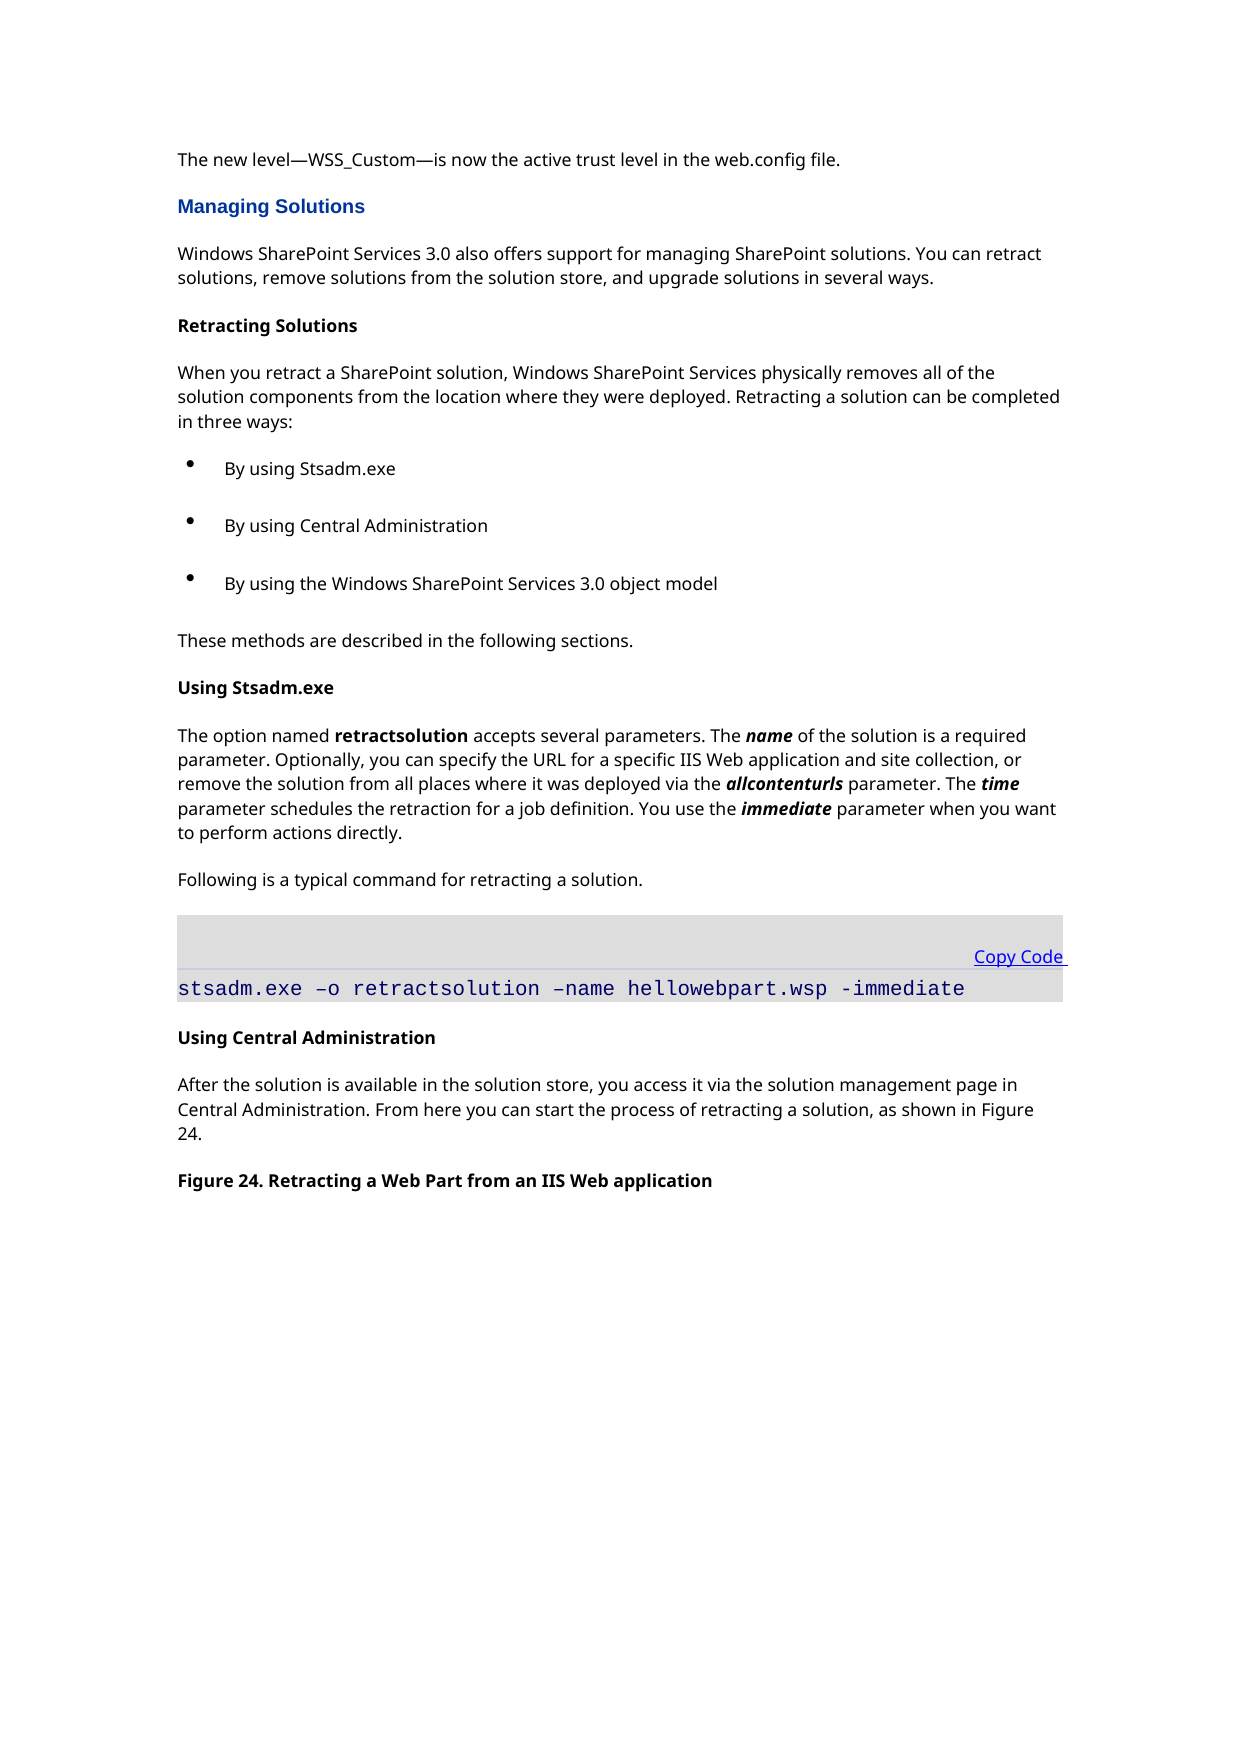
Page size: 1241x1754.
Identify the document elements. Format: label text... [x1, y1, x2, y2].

list By using the Windows SharePoint Services 3.0 object model [187, 571, 1063, 595]
text Following is a typical command for retracting a solution. [177, 868, 1063, 892]
text After the solution is available in the solution store, you access it via the solution management page in Central Administration. From here you can start the process of retracting a solution, as shown in Figure 24. [177, 1073, 1063, 1145]
text stsadm.exe –o retractsolution –name hellowebpart.wsp -immediate [177, 970, 1063, 1002]
text Windows SharePoint Services 3.0 also offers support for managing SharePoint solutions. You can retract solutions, remove solutions from the solution store, and upgrade solutions in several ways. [177, 241, 1063, 290]
subtitle Retracting Solutions [177, 313, 1063, 337]
text The new level—WSS_Custom—is now the active trust level in the web.config file. [177, 148, 1063, 172]
text Figure 24. Retracting a Web Part from an IIS Web application [177, 1169, 1063, 1193]
list By using Stsadm.exe [187, 457, 1063, 481]
subtitle Managing Solutions [177, 195, 1063, 218]
text Using Stsadm.exe [177, 676, 1063, 700]
text These methods are described in the following sections. [177, 628, 1063, 652]
text Copy Code [177, 944, 1063, 968]
text The option named retractsolution accepts several parameters. The name of the solution is a required parameter. Optionally, you can specify the URL for a specific IIS Web application and site collection, or remove the solution from all places where it was deployed via the allcontenturls parameter. The time parameter schedules the retraction for a job definition. You use the immediate parameter when you want to perform actions directly. [177, 723, 1063, 844]
text When you retract a SharePoint solution, Windows SharePoint Services physically removes all of the solution components from the location where they were deployed. Retracting a solution can be completed in three ways: [177, 361, 1063, 433]
list By using Central Administration [187, 514, 1063, 538]
text Using Central Administration [177, 1025, 1063, 1049]
